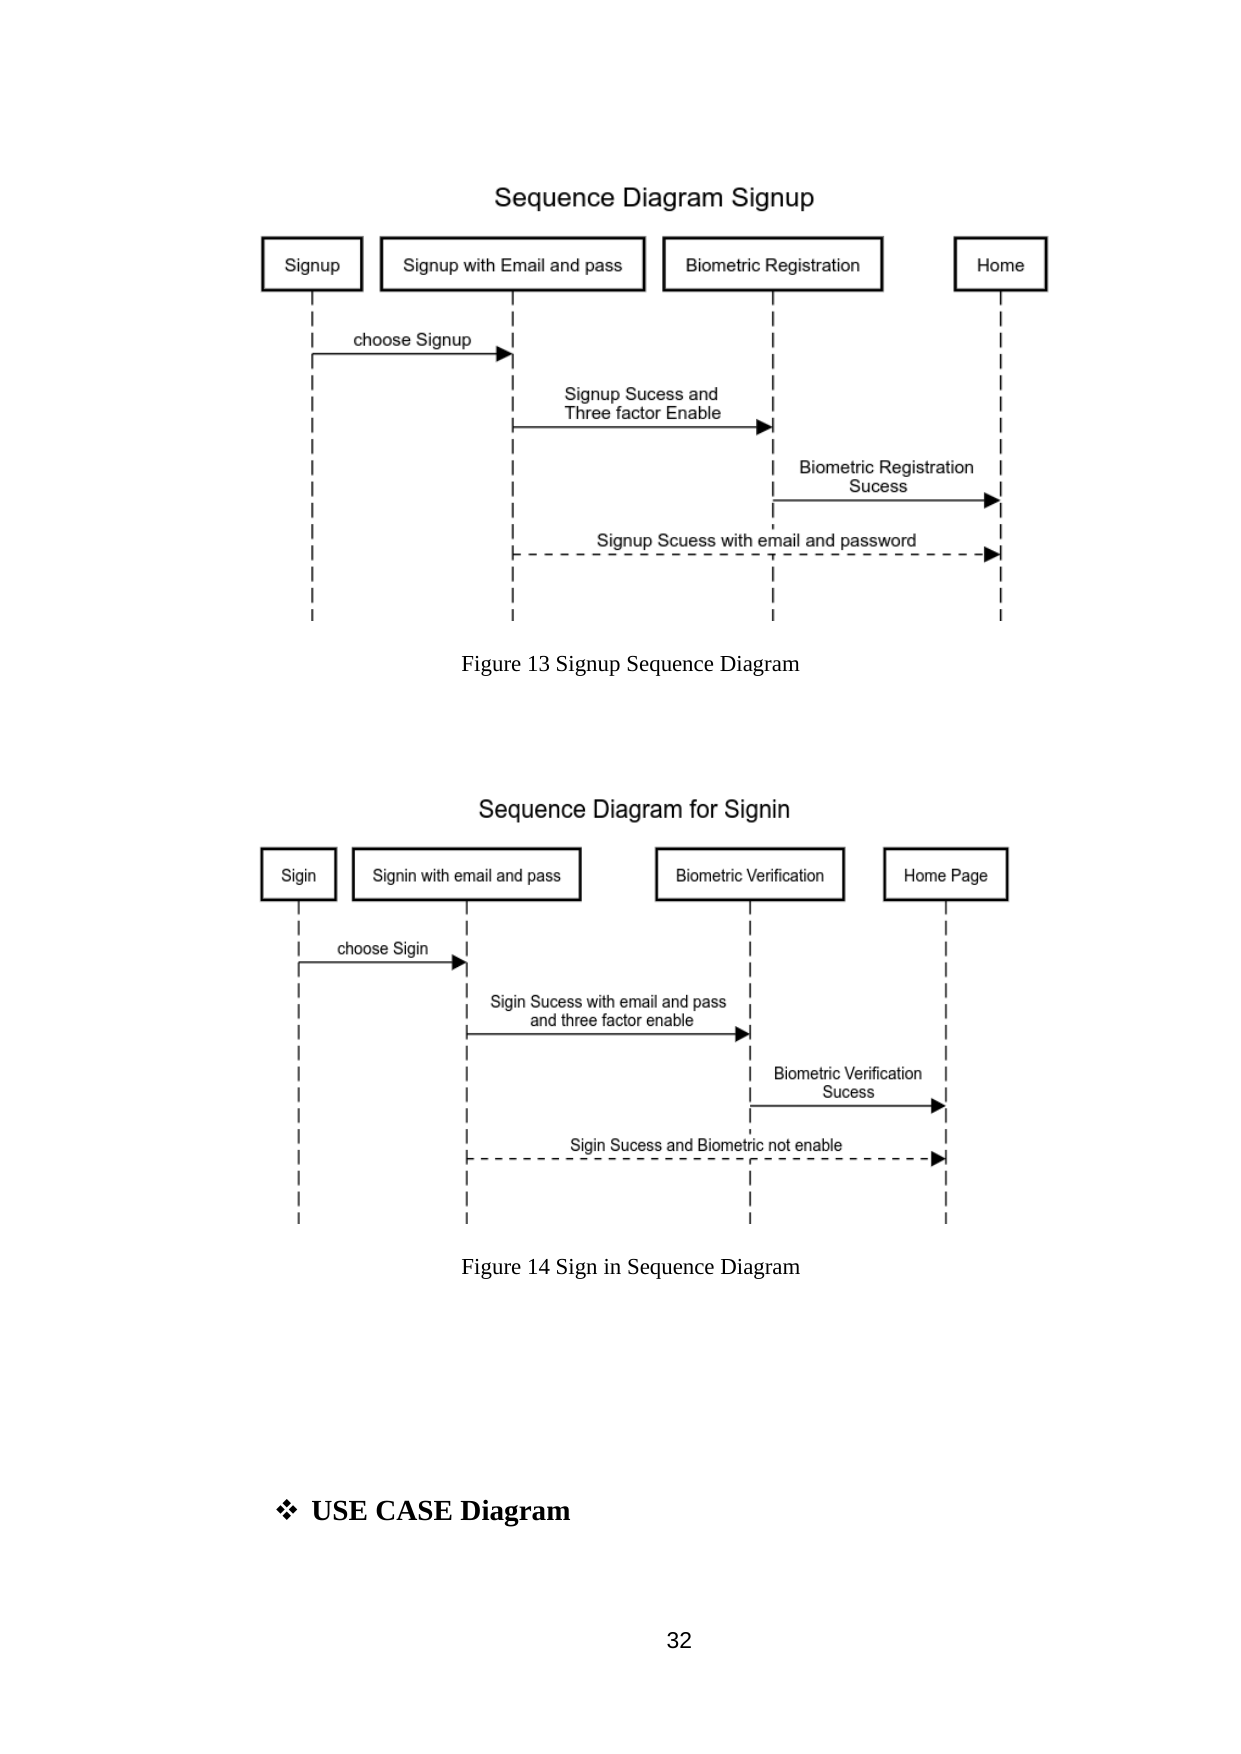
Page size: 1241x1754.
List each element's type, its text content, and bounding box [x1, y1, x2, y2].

text Figure 13 Signup Sequence Diagram [386, 650, 1122, 677]
picture [253, 789, 1016, 1224]
subtitle USE CASE Diagram [274, 1493, 1127, 1527]
picture [253, 177, 1056, 621]
text Figure 14 Sign in Sequence Diagram [386, 1253, 1122, 1280]
